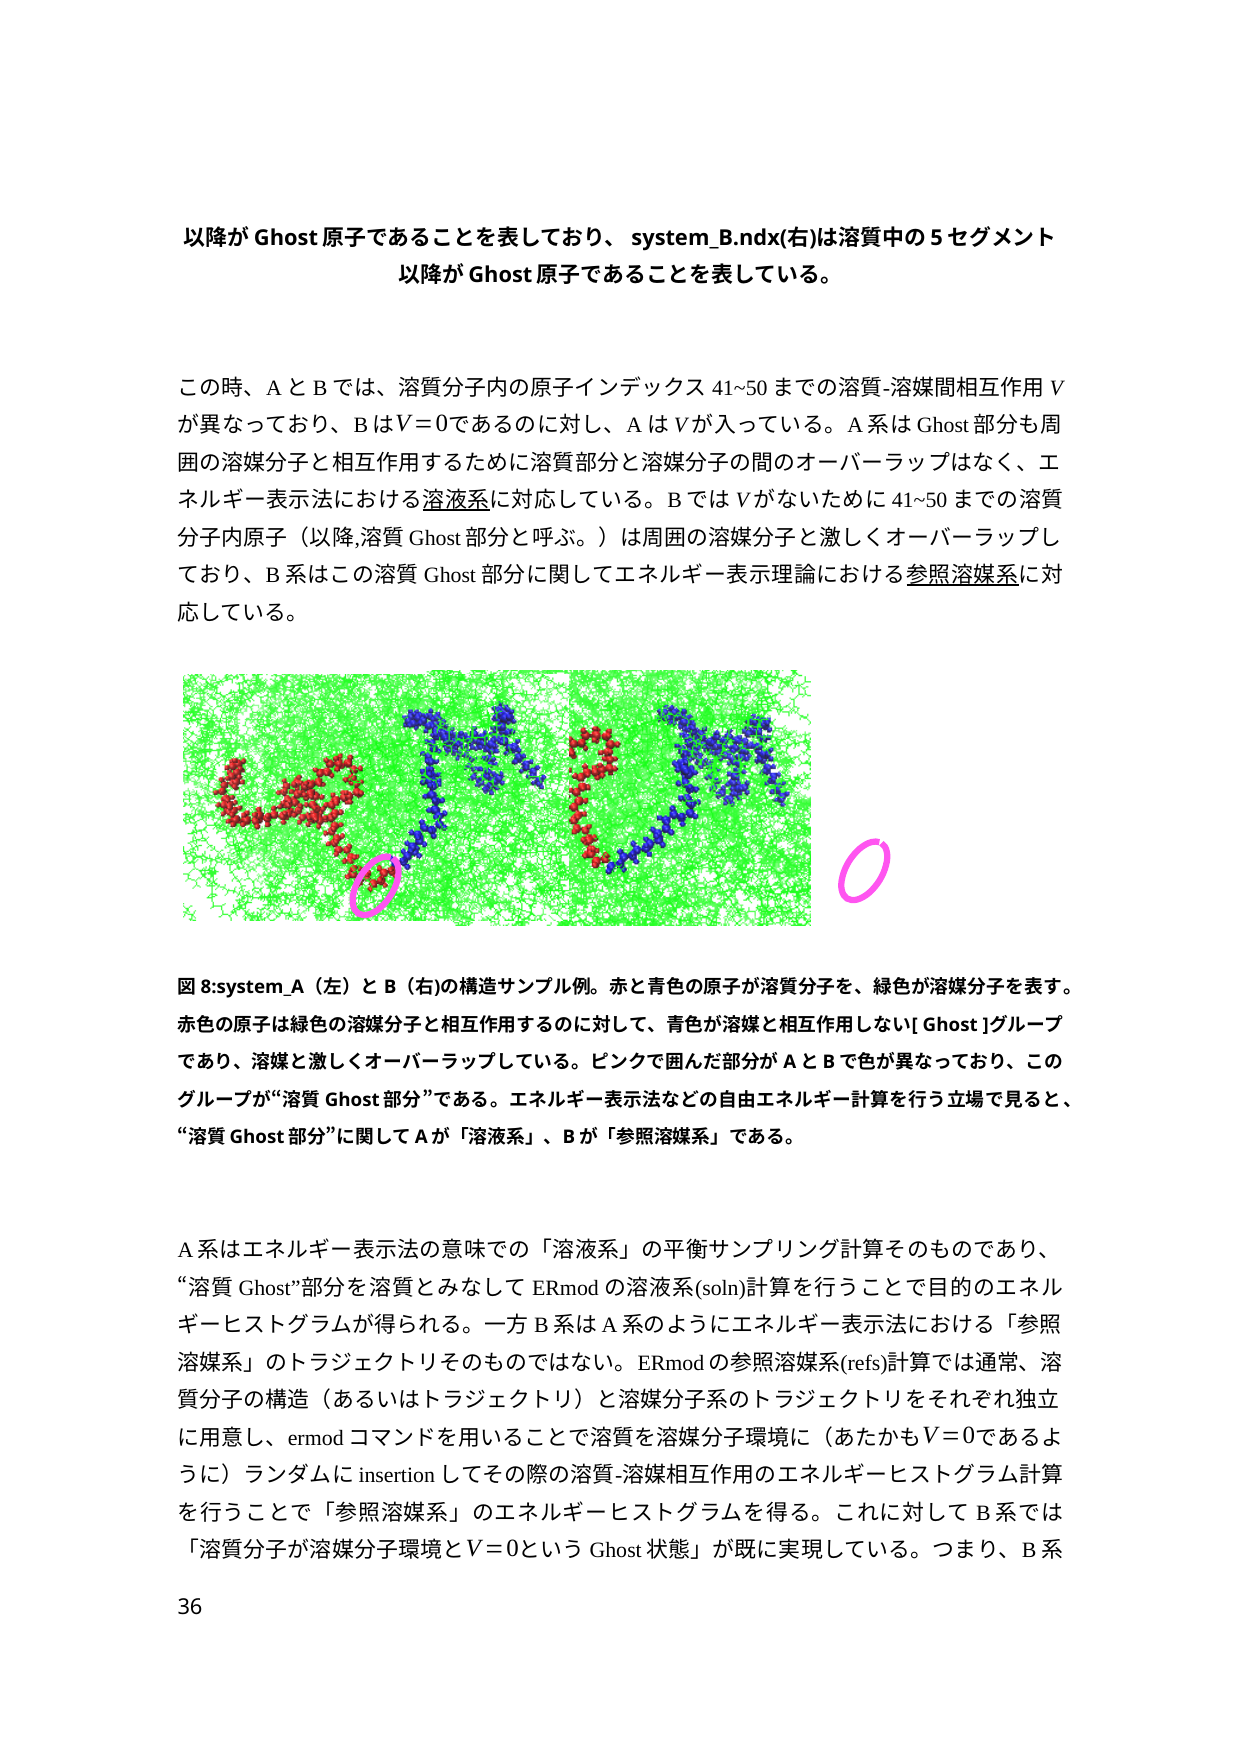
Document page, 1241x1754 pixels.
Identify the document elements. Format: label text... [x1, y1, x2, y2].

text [177, 1229, 1063, 1567]
picture [183, 670, 811, 926]
text 図 8:system_A（左）とB（右)の構造サンプル例。赤と青色の原子が溶質分子を、緑色が溶媒分子を表す。赤色の原子は緑色の溶媒分子と相互作用するのに対して、青色が溶媒と相互作用しない[ Ghost ]グループであり、溶媒と激しくオーバーラップしている。ピンクで囲んだ部分がAとBで色が異なっており、このグループが“溶質Ghost部分”である。エネルギー表示法などの自由エネルギー計算を行う立場で見ると、“溶質Ghost部分”に関してAが「溶液系」、Bが「参照溶媒系」である。 [177, 967, 1063, 1154]
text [177, 217, 1063, 292]
text この時、AとBでは、溶質分子内の原子インデックス41~50までの溶質-溶媒間相互作用Vが異なっており、Bはであるのに対し、AはVが入っている。A系はGhost部分も周囲の溶媒分子と相互作用するために溶質部分と溶媒分子の間のオーバーラップはなく、エネルギー表示法における溶液系に対応している。BではVがないために41~50までの溶質分子内原子（以降,溶質Ghost部分と呼ぶ。）は周囲の溶媒分子と激しくオーバーラップしており、B系はこの溶質Ghost部分に関してエネルギー表示理論における参照溶媒系に対応している。 [177, 367, 1063, 629]
